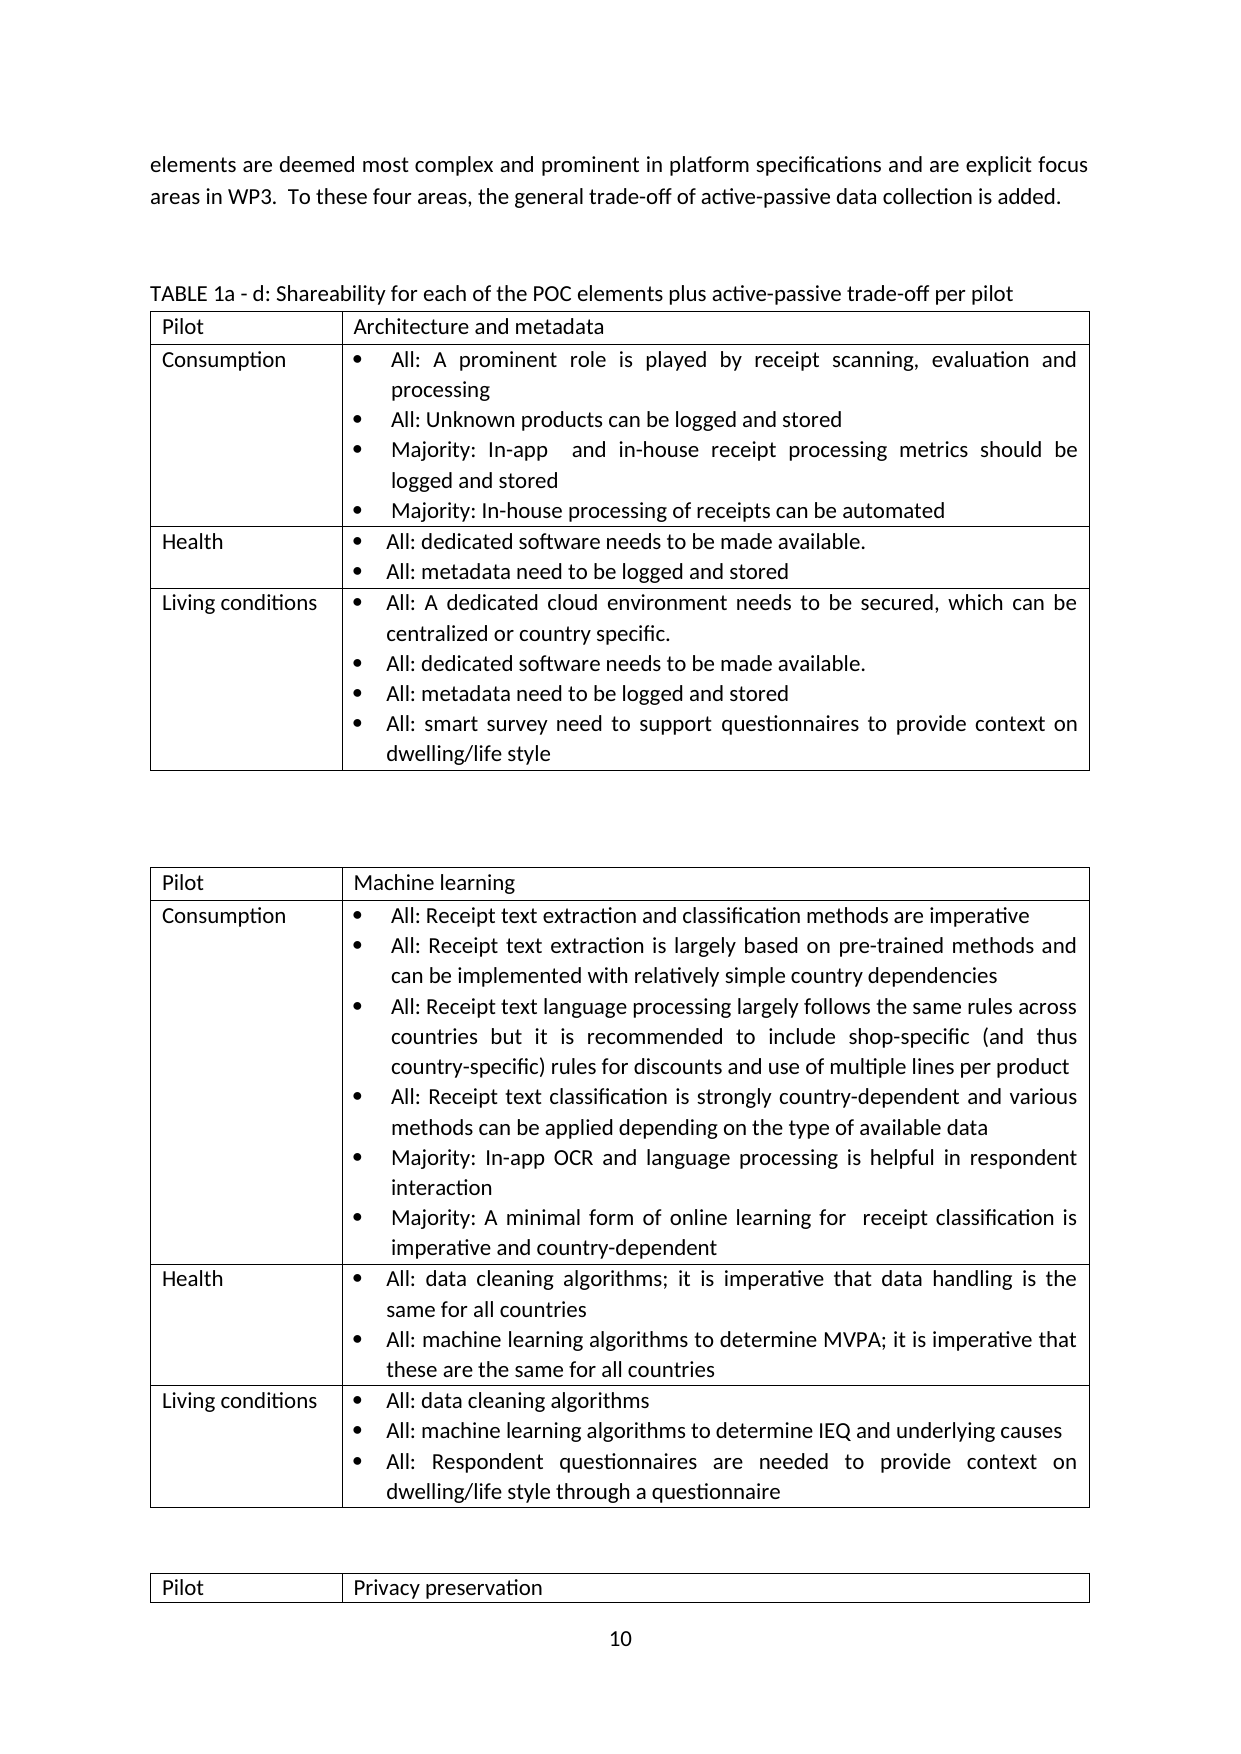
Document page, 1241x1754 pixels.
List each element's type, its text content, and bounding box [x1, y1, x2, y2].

table_header Architecture and metadata [343, 312, 1089, 344]
table_header Pilot [151, 1574, 342, 1602]
table_cell Health [151, 527, 342, 587]
table_cell All: A prominent role is played by receipt scanning, evaluation and processing All: Unknown products can be logged and stored Majority: In-app and in-house receipt processing metrics should be logged and stored Majority: In-house processing of receipts can be automated [343, 345, 1089, 526]
table_header Machine learning [343, 868, 1089, 900]
text TABLE 1a - d: Shareability for each of the POC elements plus active-passive trade-off per pilot [150, 279, 1090, 307]
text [150, 150, 1090, 210]
table_header Pilot [151, 868, 342, 900]
table_cell All: data cleaning algorithms All: machine learning algorithms to determine IEQ and underlying causes All: Respondent questionnaires are needed to provide context on dwelling/life style through a questionnaire [343, 1386, 1089, 1507]
table_cell All: data cleaning algorithms; it is imperative that data handling is the same for all countries All: machine learning algorithms to determine MVPA; it is imperative that these are the same for all countries [343, 1265, 1089, 1385]
table_cell Consumption [151, 901, 342, 1263]
table_header Pilot [151, 312, 342, 344]
table_cell Consumption [151, 345, 342, 526]
table_cell All: A dedicated cloud environment needs to be secured, which can be centralized or country specific. All: dedicated software needs to be made available. All: metadata need to be logged and stored All: smart survey need to support questionnaires to provide context on dwelling/life style [343, 589, 1089, 769]
table_cell All: dedicated software needs to be made available. All: metadata need to be logged and stored [343, 527, 1089, 587]
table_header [343, 1574, 1089, 1602]
table_cell Health [151, 1265, 342, 1385]
table_cell All: Receipt text extraction and classification methods are imperative All: Receipt text extraction is largely based on pre-trained methods and can be implemented with relatively simple country dependencies All: Receipt text language processing largely follows the same rules across countries but it is recommended to include shop-specific (and thus country-specific) rules for discounts and use of multiple lines per product All: Receipt text classification is strongly country-dependent and various methods can be applied depending on the type of available data Majority: In-app OCR and language processing is helpful in respondent interaction Majority: A minimal form of online learning for receipt classification is imperative and country-dependent [343, 901, 1089, 1263]
table_cell Living conditions [151, 589, 342, 769]
table_cell Living conditions [151, 1386, 342, 1507]
